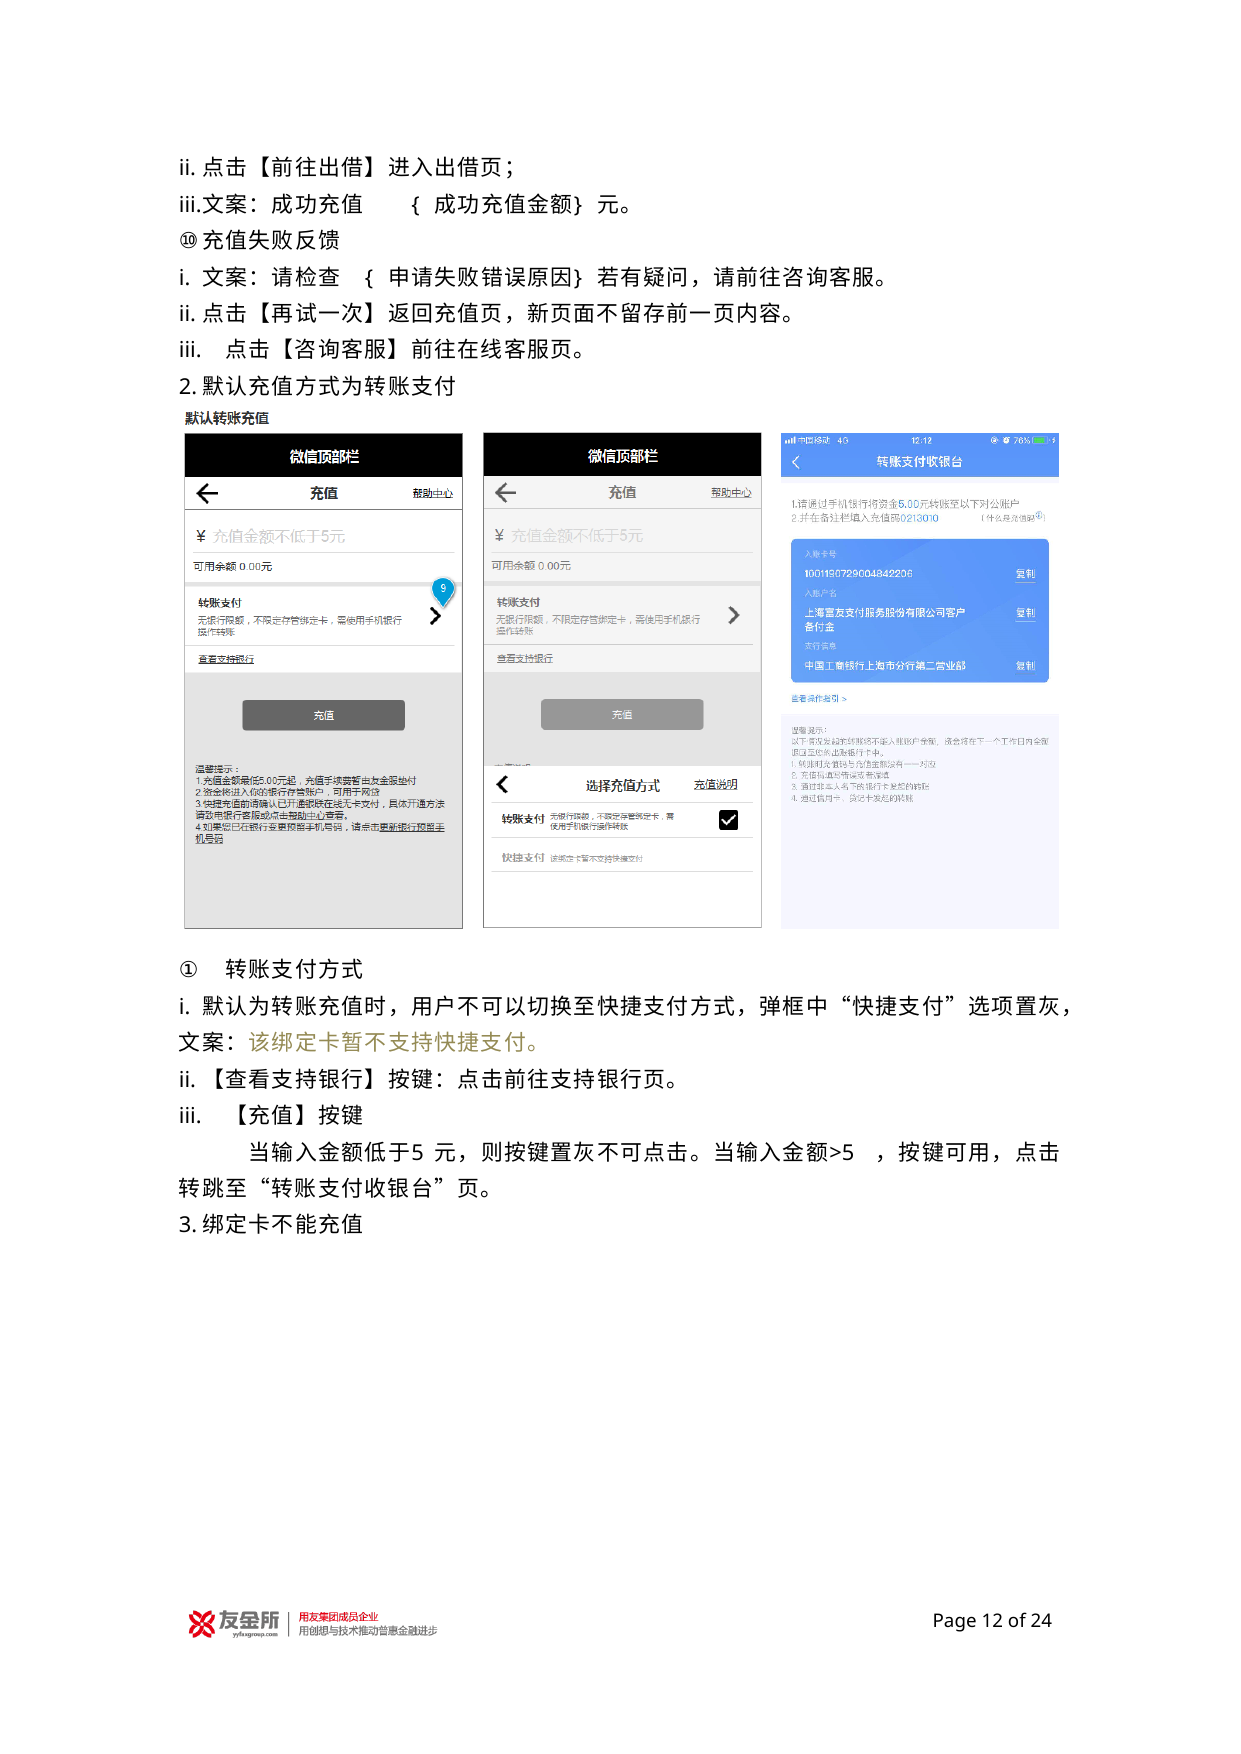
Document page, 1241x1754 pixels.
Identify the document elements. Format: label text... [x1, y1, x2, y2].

text ① 转账支付方式 [179, 950, 1061, 986]
picture [178, 403, 1065, 933]
text ii. 点击【再试一次】返回充值页，新页面不留存前一页内容。 [179, 294, 1061, 330]
text iii.文案：成功充值 {成功充值金额}元。 [179, 184, 1061, 221]
text ii.【查看支持银行】按键：点击前往支持银行页。 [179, 1059, 1061, 1096]
text 当输入金额低于5元，则按键置灰不可点击。当输入金额>5，按键可用，点击转跳至“转账支付收银台”页。 [179, 1132, 1061, 1205]
text i.文案：请检查 {申请失败错误原因} 若有疑问，请前往咨询客服。 [179, 257, 1061, 294]
picture [188, 1607, 438, 1640]
text 3.绑定卡不能充值 [179, 1205, 1061, 1242]
text iii. 点击【咨询客服】前往在线客服页。 [179, 330, 1061, 367]
text ⑩充值失败反馈 [179, 221, 1061, 257]
text 2.默认充值方式为转账支付 [179, 367, 1061, 403]
text i.默认为转账充值时，用户不可以切换至快捷支付方式，弹框中“快捷支付”选项置灰，文案：该绑定卡暂不支持快捷支付。 [179, 986, 1061, 1059]
text ii. 点击【前往出借】进入出借页； [179, 148, 1061, 184]
text iii. 【充值】按键 [179, 1096, 1061, 1132]
